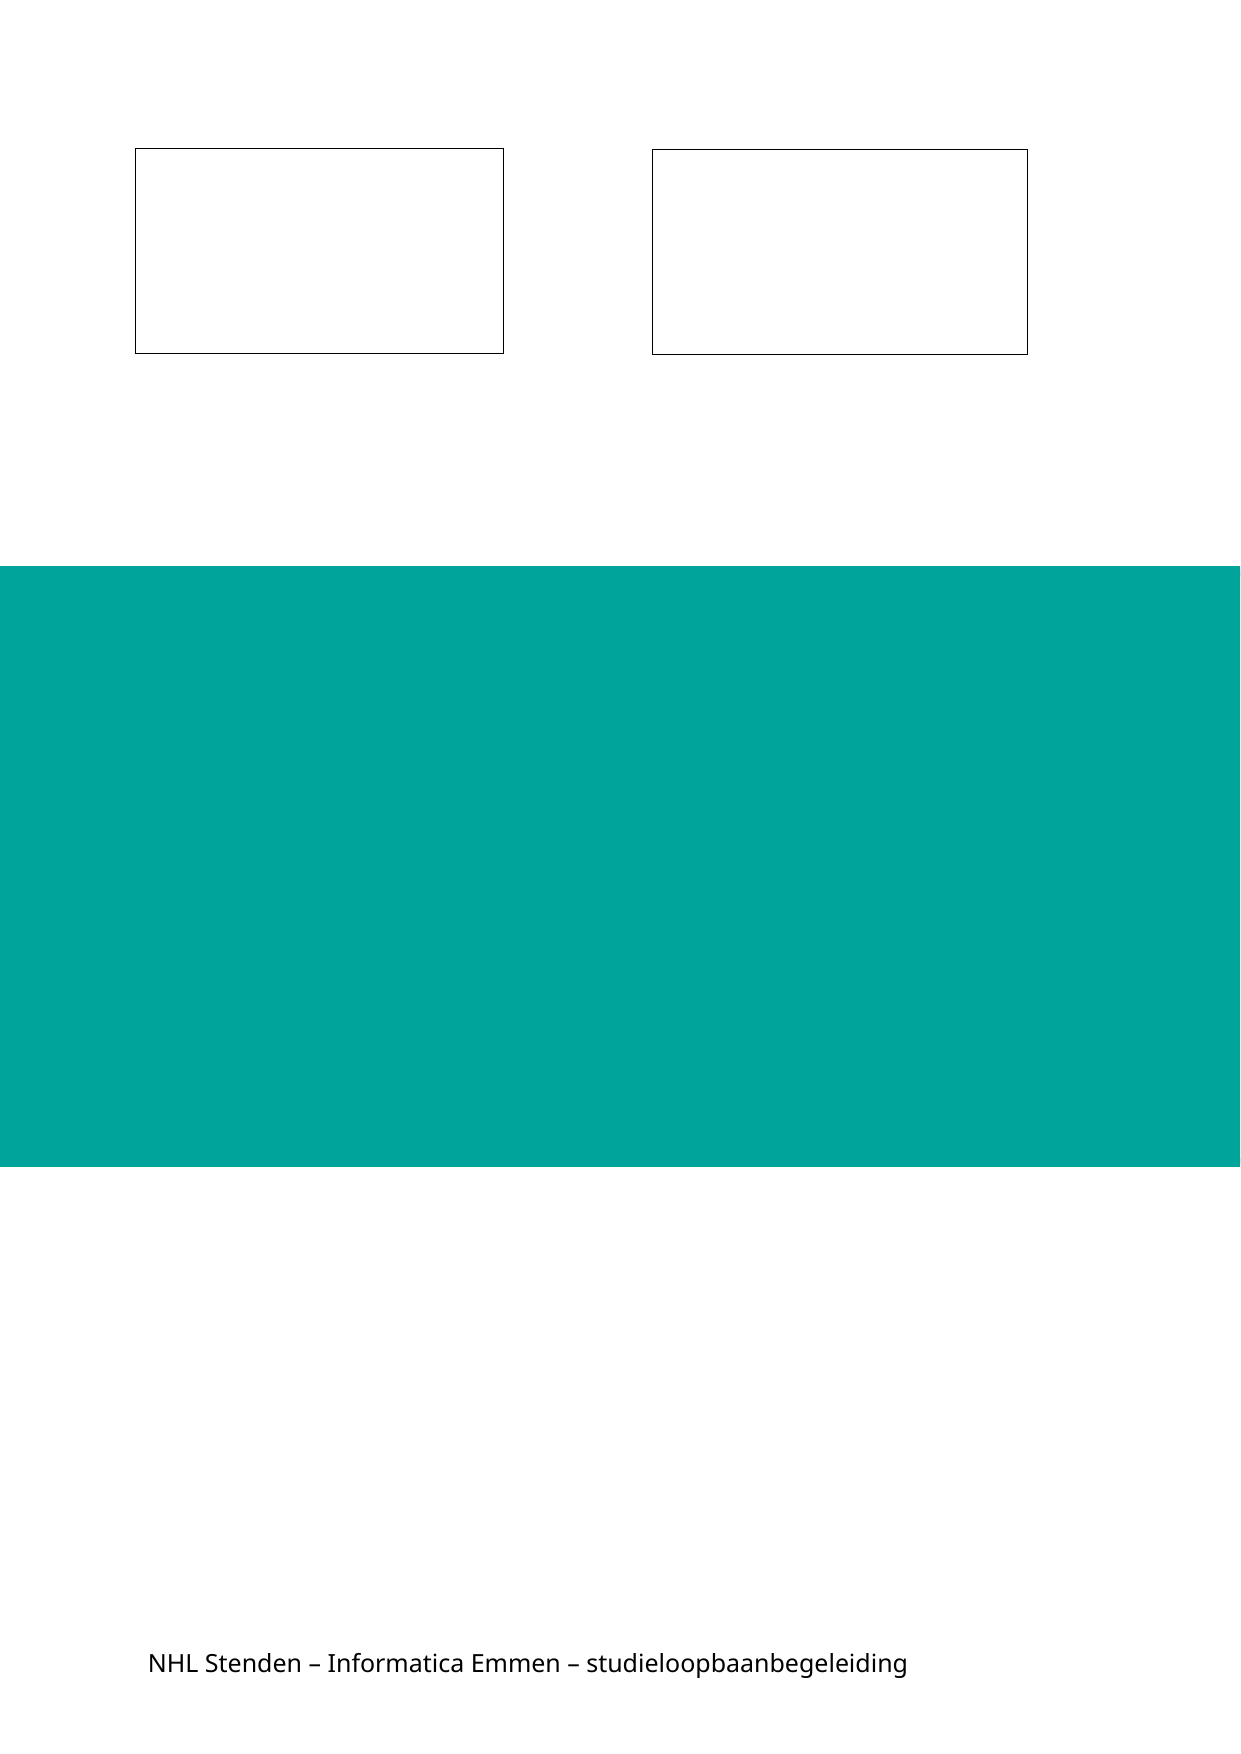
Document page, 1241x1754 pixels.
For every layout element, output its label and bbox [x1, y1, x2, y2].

table_header [136, 149, 503, 353]
table_header [653, 150, 1027, 354]
